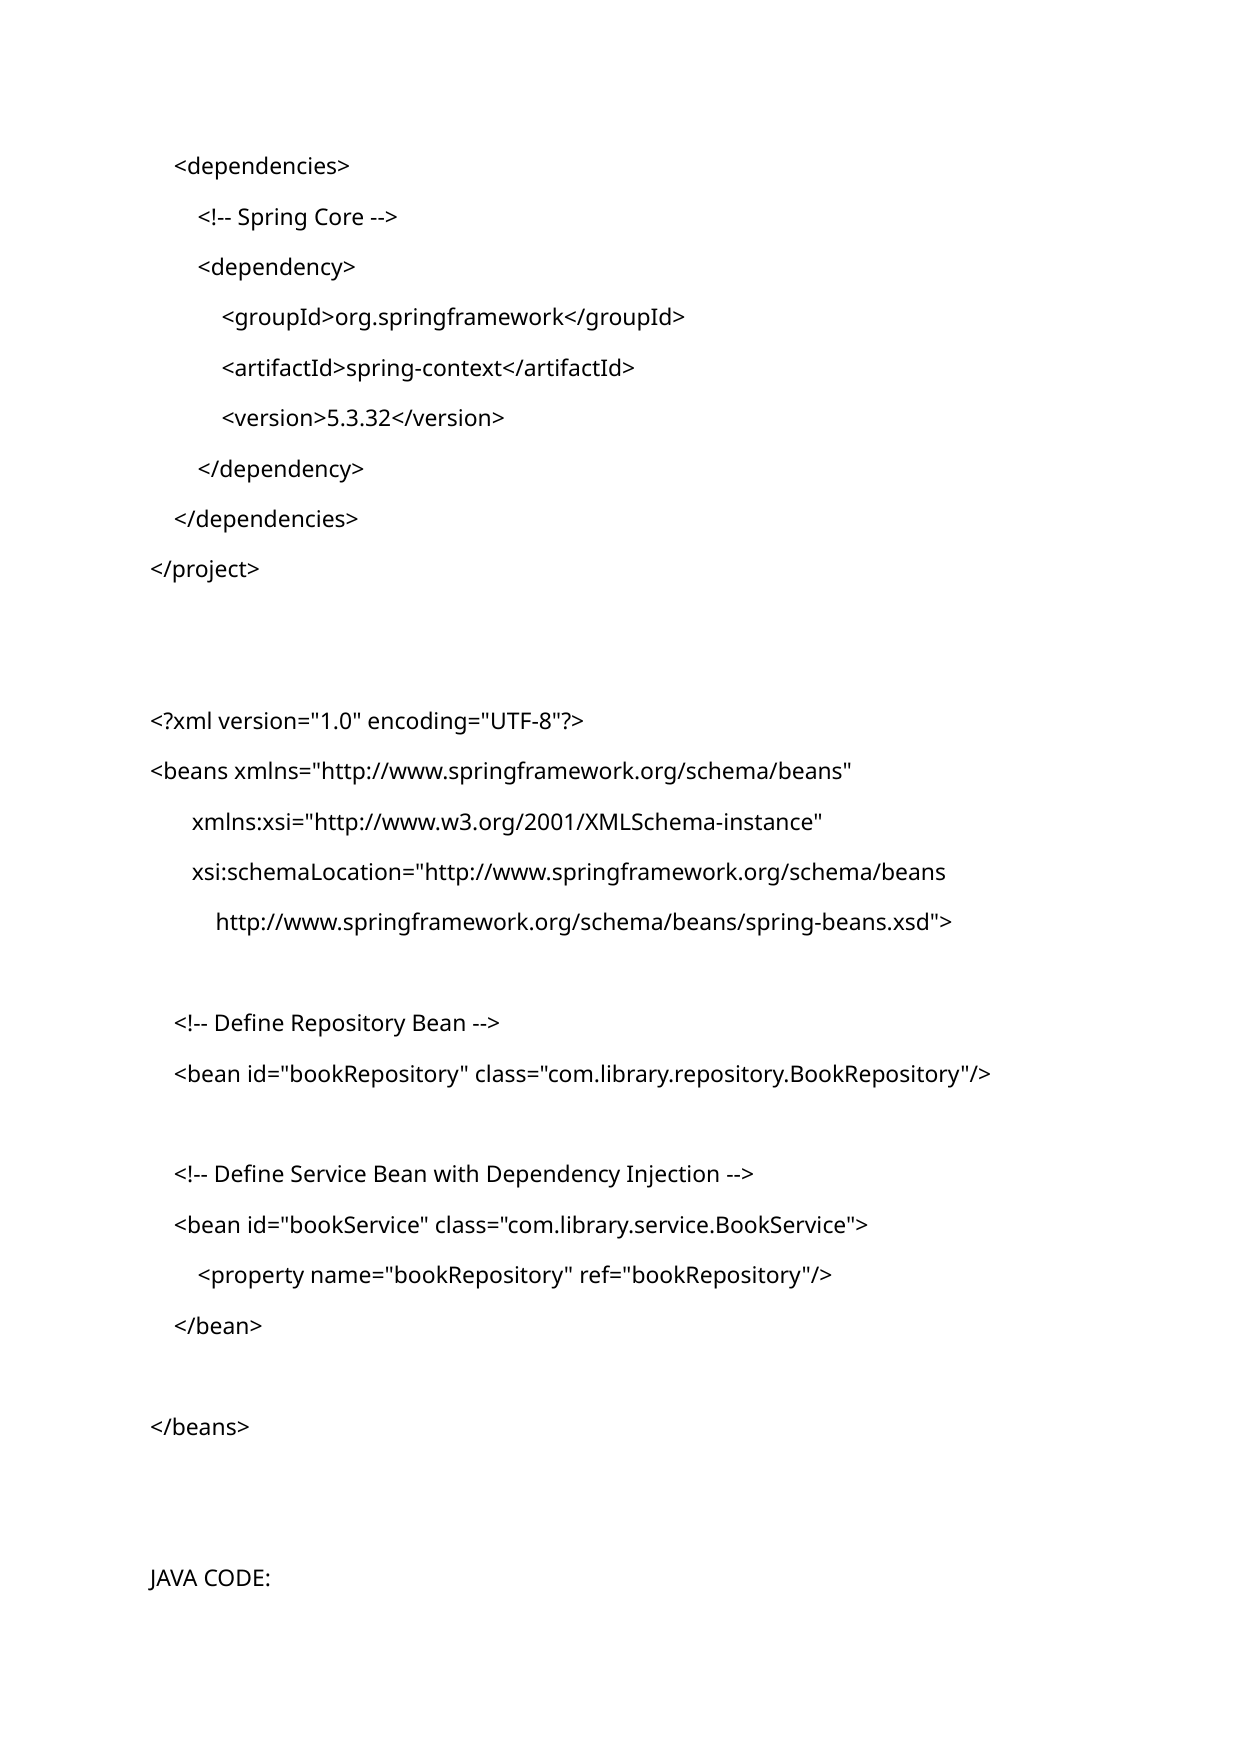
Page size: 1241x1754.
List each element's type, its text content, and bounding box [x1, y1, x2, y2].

text <property name="bookRepository" ref="bookRepository"/> [150, 1259, 1090, 1290]
text <dependencies> [150, 150, 1090, 181]
text <version>5.3.32</version> [150, 402, 1090, 433]
text </project> [150, 553, 1090, 584]
text <dependency> [150, 251, 1090, 282]
text <bean id="bookService" class="com.library.service.BookService"> [150, 1209, 1090, 1240]
text <bean id="bookRepository" class="com.library.repository.BookRepository"/> [150, 1057, 1090, 1089]
text <!-- Define Service Bean with Dependency Injection --> [150, 1158, 1090, 1189]
text <!-- Spring Core --> [150, 200, 1090, 232]
text </beans> [150, 1410, 1090, 1442]
text <?xml version="1.0" encoding="UTF-8"?> [150, 704, 1090, 736]
text <beans xmlns="http://www.springframework.org/schema/beans" [150, 755, 1090, 786]
text xsi:schemaLocation="http://www.springframework.org/schema/beans [150, 856, 1090, 887]
text </dependency> [150, 452, 1090, 484]
text <!-- Define Repository Bean --> [150, 1007, 1090, 1038]
text </bean> [150, 1309, 1090, 1341]
text xmlns:xsi="http://www.w3.org/2001/XMLSchema-instance" [150, 805, 1090, 837]
text JAVA CODE: [150, 1562, 1090, 1593]
text <groupId>org.springframework</groupId> [150, 301, 1090, 332]
text </dependencies> [150, 503, 1090, 534]
text <artifactId>spring-context</artifactId> [150, 352, 1090, 383]
text http://www.springframework.org/schema/beans/spring-beans.xsd"> [150, 906, 1090, 937]
